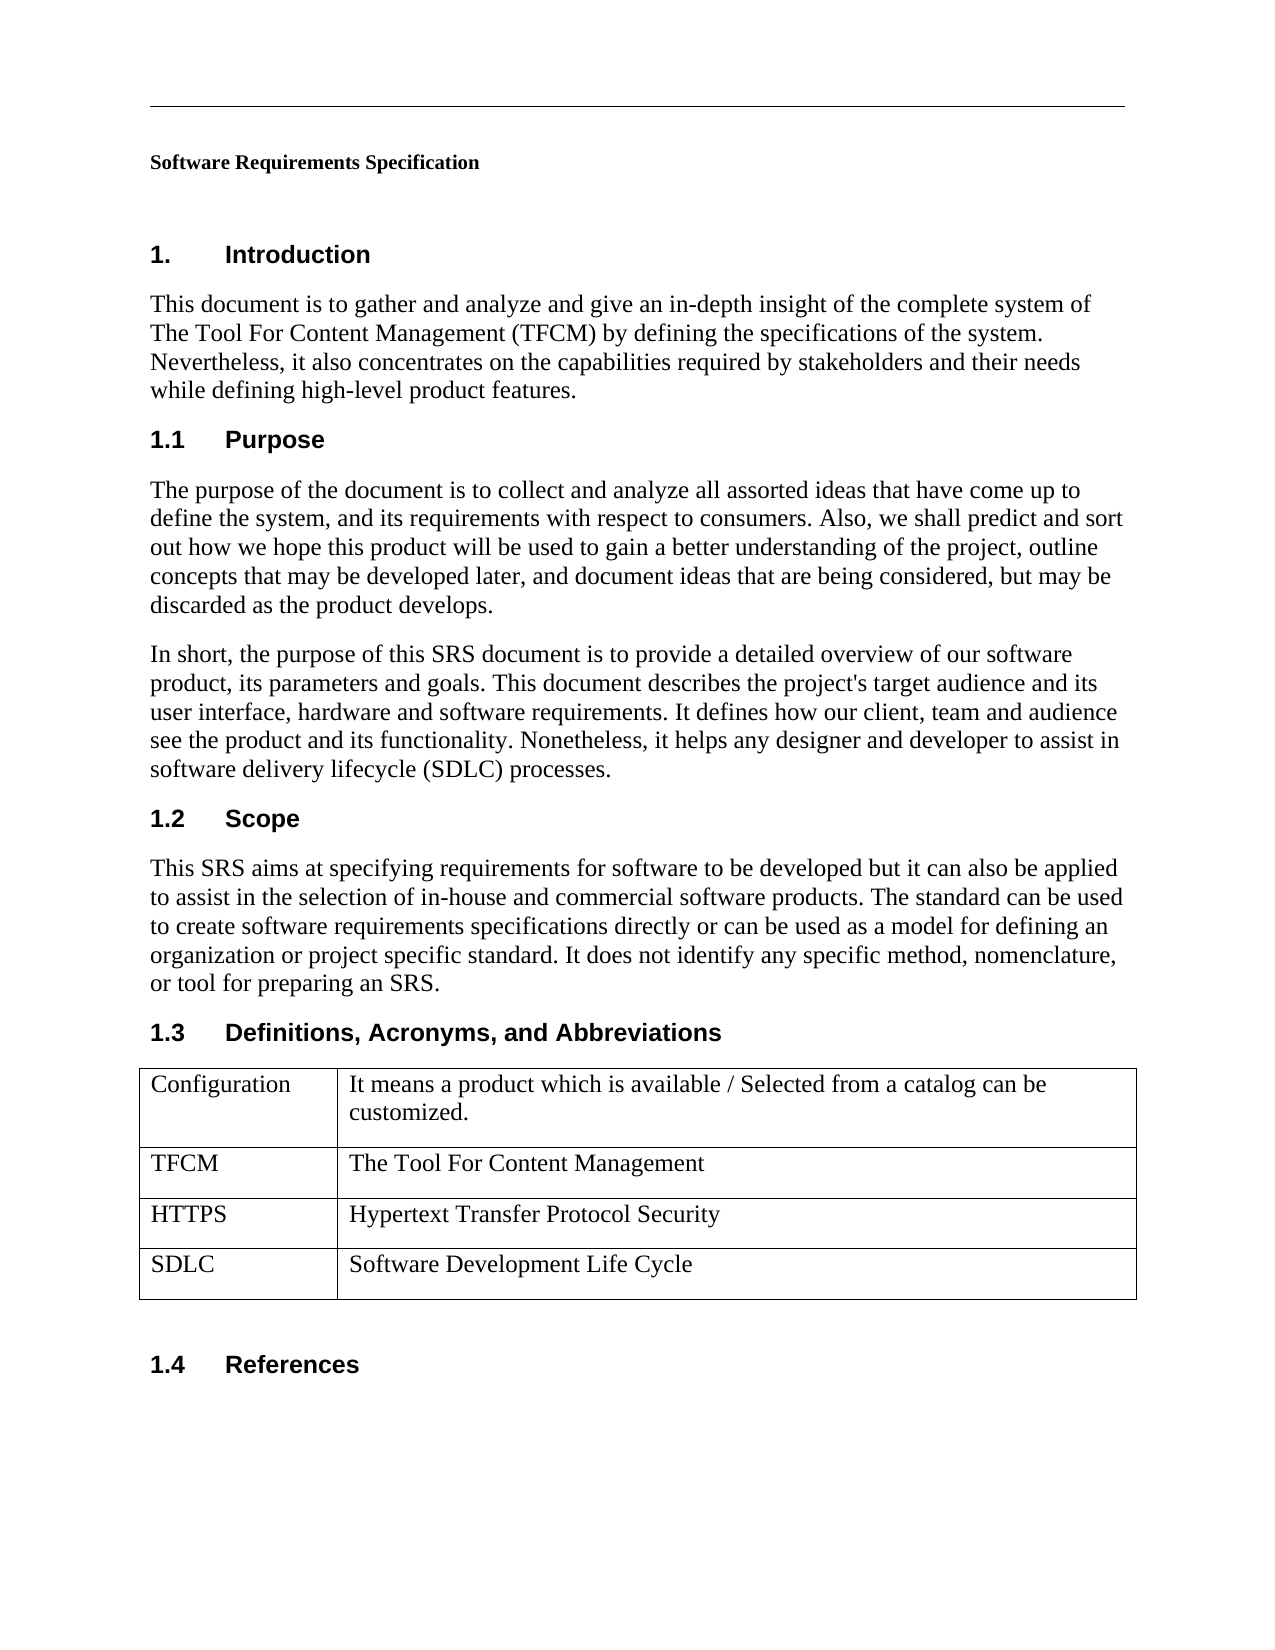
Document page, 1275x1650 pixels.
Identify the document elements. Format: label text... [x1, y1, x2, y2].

table_header It means a product which is available / Selected from a catalog can be customized. [338, 1069, 1136, 1147]
table_cell SDLC [140, 1249, 337, 1299]
text This SRS aims at specifying requirements for software to be developed but it can also be applied to assist in the selection of in-house and commercial software products. The standard can be used to create software requirements specifications directly or can be used as a model for defining an organization or project specific standard. It does not identify any specific method, nomenclature, or tool for preparing an SRS. [150, 853, 1125, 997]
text In short, the purpose of this SRS document is to provide a detailed overview of our software product, its parameters and goals. This document describes the project's target audience and its user interface, hardware and software requirements. It defines how our client, team and audience see the product and its functionality. Nonetheless, it helps any designer and developer to assist in software delivery lifecycle (SDLC) processes. [150, 639, 1125, 783]
table_cell TFCM [140, 1148, 337, 1198]
table_cell HTTPS [140, 1199, 337, 1248]
title Software Requirements Specification [150, 150, 1125, 174]
table_cell The Tool For Content Management [338, 1148, 1136, 1198]
table_cell Hypertext Transfer Protocol Security [338, 1199, 1136, 1248]
subtitle Introduction [150, 240, 1125, 268]
subtitle Purpose [150, 425, 1125, 454]
subtitle Scope [150, 804, 1125, 833]
text The purpose of the document is to collect and analyze all assorted ideas that have come up to define the system, and its requirements with respect to consumers. Also, we shall predict and sort out how we hope this product will be used to gain a better understanding of the project, outline concepts that may be developed later, and document ideas that are being considered, but may be discarded as the product develops. [150, 475, 1125, 618]
table_cell Software Development Life Cycle [338, 1249, 1136, 1299]
text This document is to gather and analyze and give an in-depth insight of the complete system of The Tool For Content Management (TFCM) by defining the specifications of the system. Nevertheless, it also concentrates on the capabilities required by stakeholders and their needs while defining high-level product features. [150, 289, 1125, 404]
subtitle Definitions, Acronyms, and Abbreviations [150, 1018, 1125, 1047]
subtitle References [150, 1349, 1125, 1378]
table_header Configuration [140, 1069, 337, 1147]
